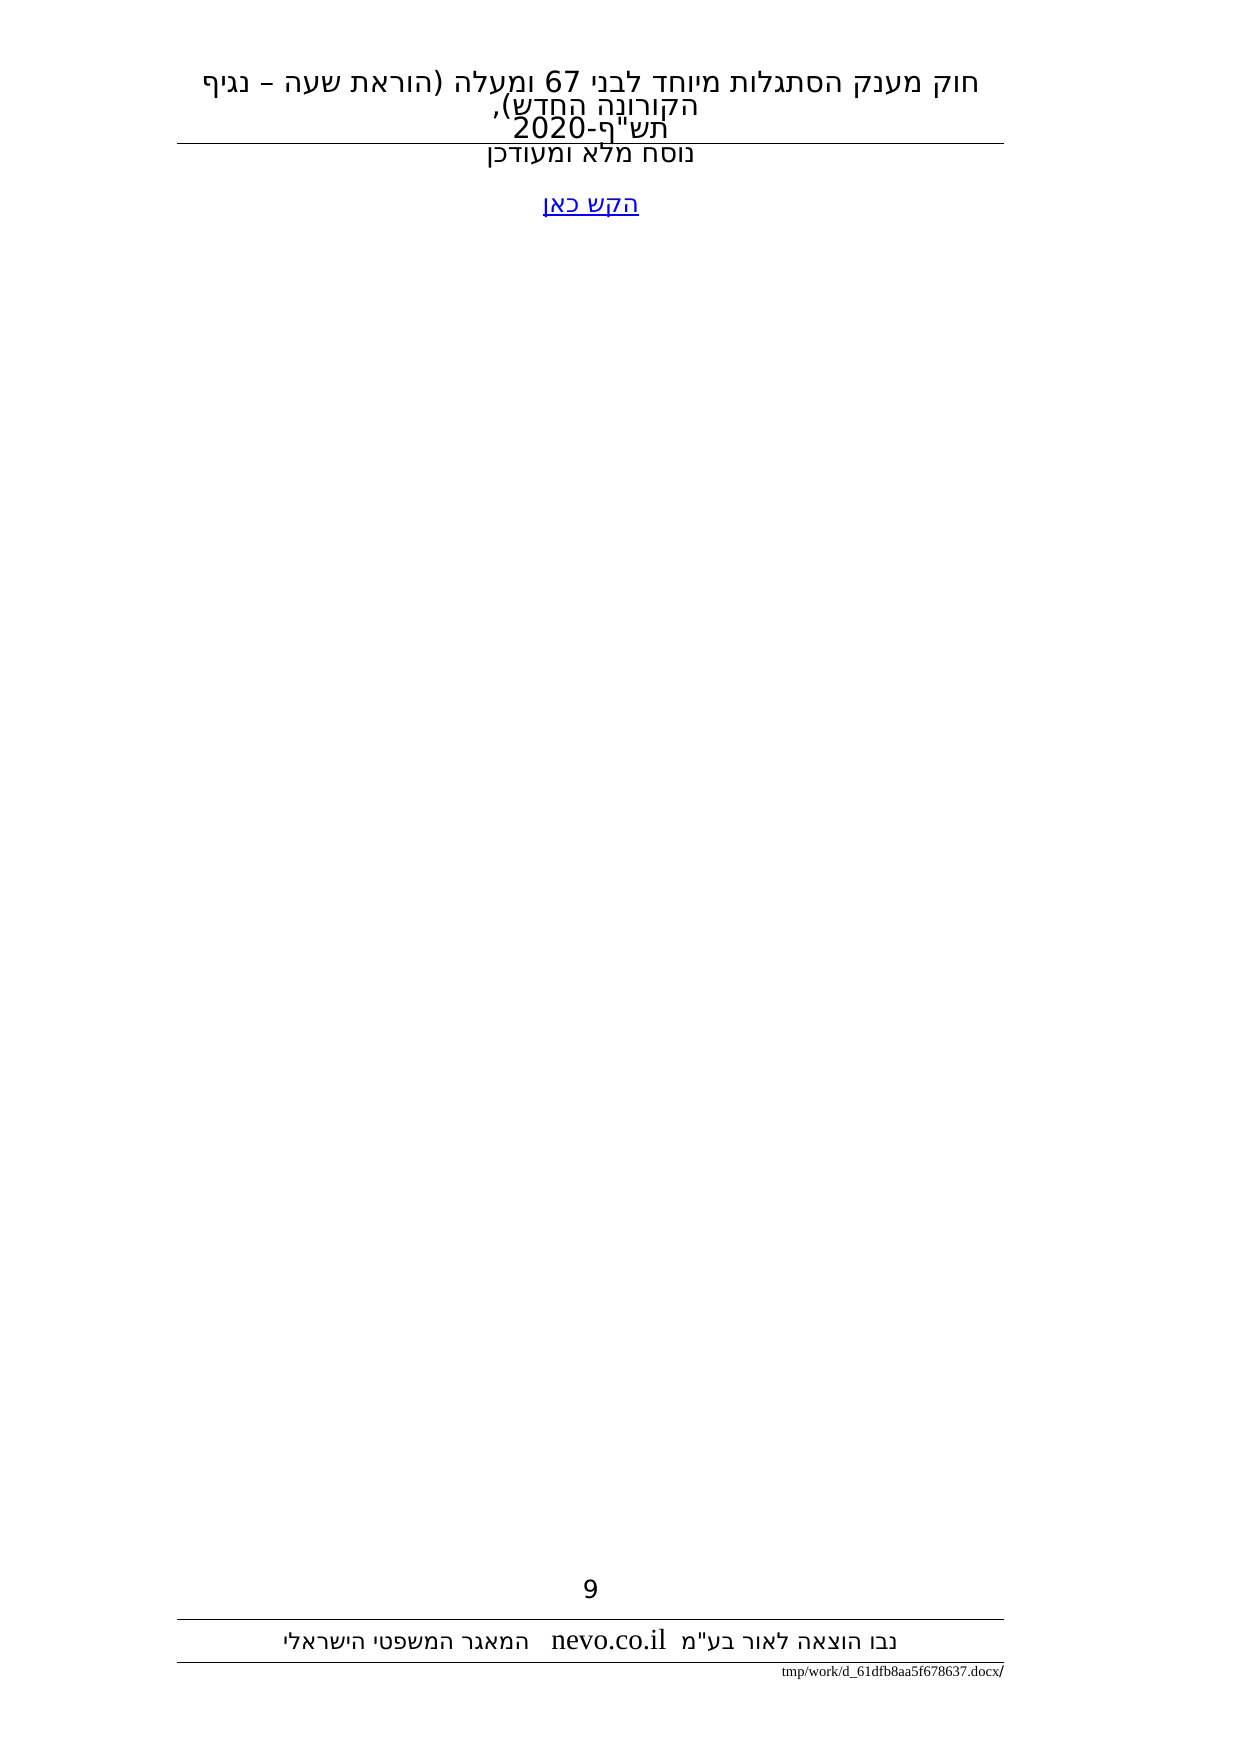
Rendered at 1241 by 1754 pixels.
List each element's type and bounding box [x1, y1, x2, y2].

text [177, 189, 1004, 219]
